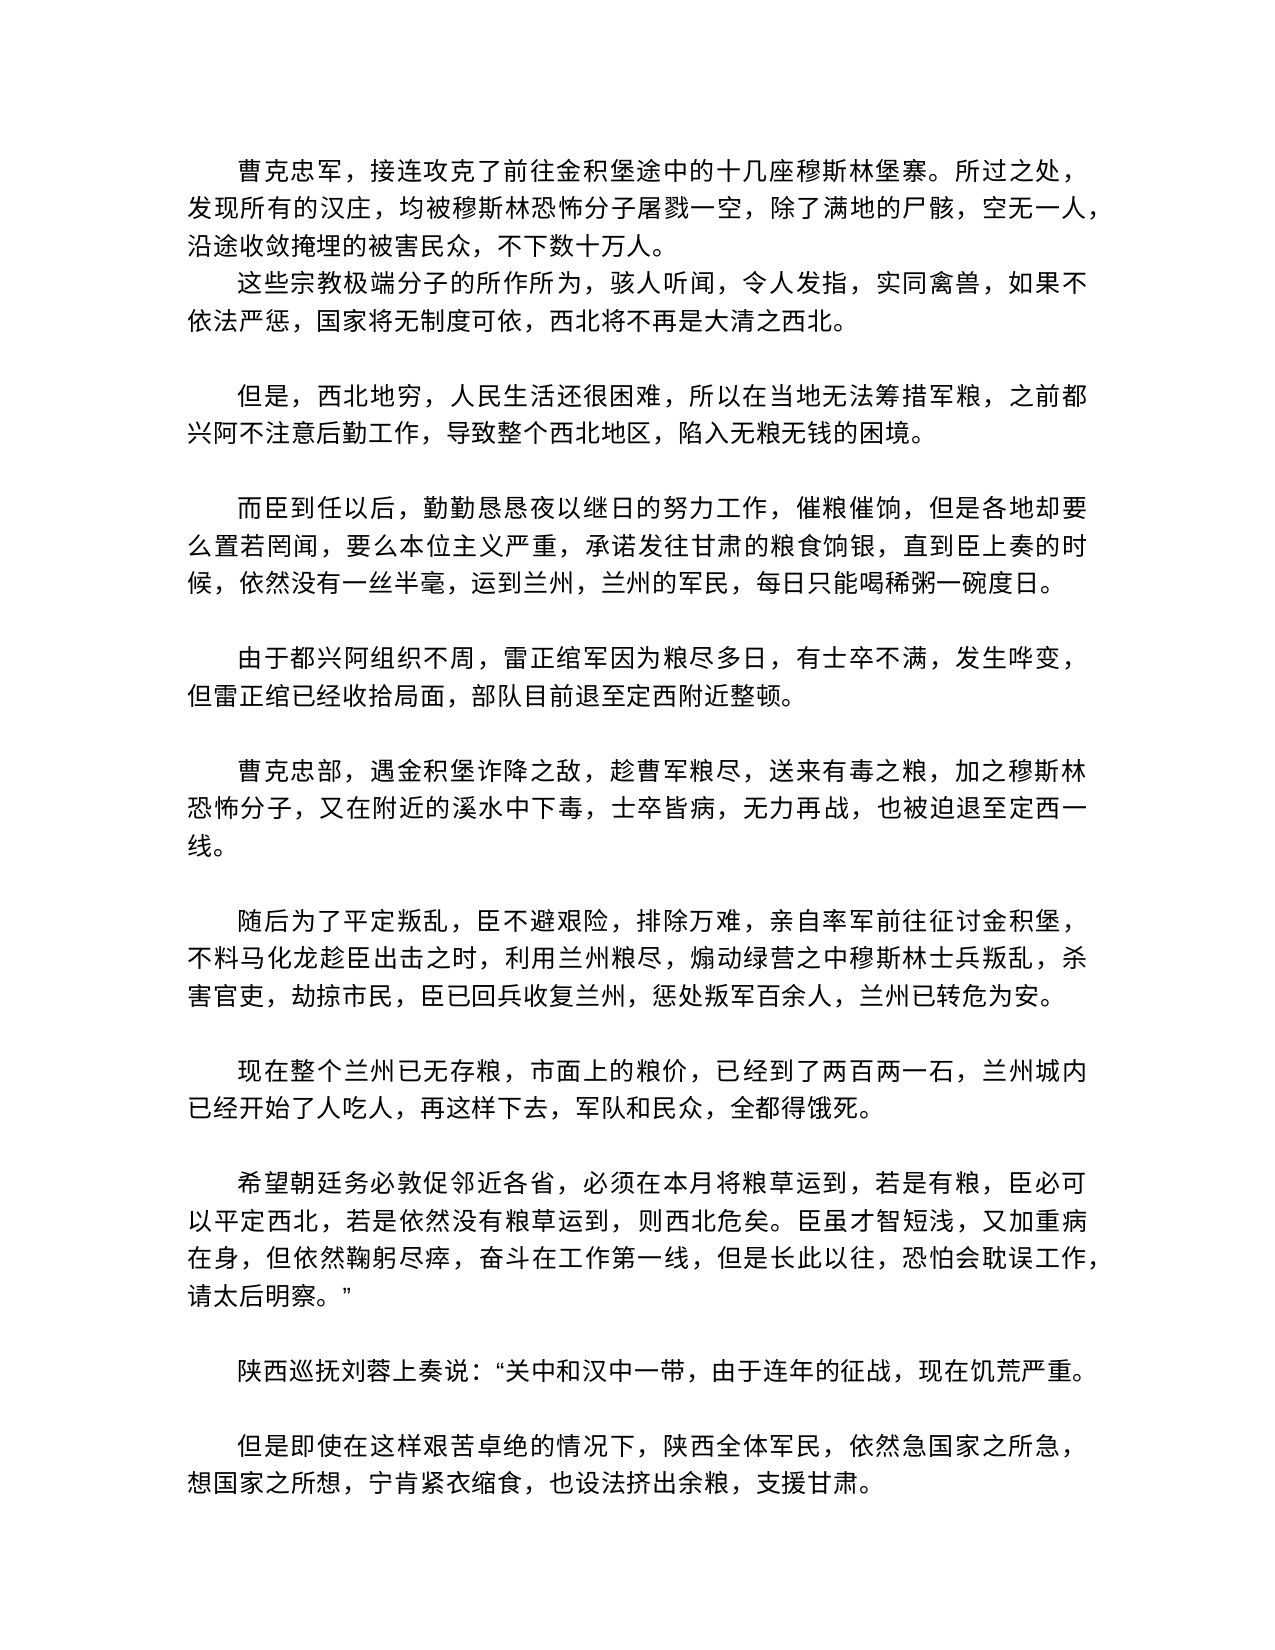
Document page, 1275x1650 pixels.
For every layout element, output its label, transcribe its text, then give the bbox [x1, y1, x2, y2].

text 随后为了平定叛乱，臣不避艰险，排除万难，亲自率军前往征讨金积堡，不料马化龙趁臣出击之时，利用兰州粮尽，煽动绿营之中穆斯林士兵叛乱，杀害官吏，劫掠市民，臣已回兵收复兰州，惩处叛军百余人，兰州已转危为安。 [187, 900, 1087, 1012]
text 陕西巡抚刘蓉上奏说：“关中和汉中一带，由于连年的征战，现在饥荒严重。 [187, 1350, 1087, 1387]
text 现在整个兰州已无存粮，市面上的粮价，已经到了两百两一石，兰州城内已经开始了人吃人，再这样下去，军队和民众，全都得饿死。 [187, 1050, 1087, 1125]
text 而臣到任以后，勤勤恳恳夜以继日的努力工作，催粮催饷，但是各地却要么置若罔闻，要么本位主义严重，承诺发往甘肃的粮食饷银，直到臣上奏的时候，依然没有一丝半毫，运到兰州，兰州的军民，每日只能喝稀粥一碗度日。 [187, 487, 1087, 600]
text 这些宗教极端分子的所作所为，骇人听闻，令人发指，实同禽兽，如果不依法严惩，国家将无制度可依，西北将不再是大清之西北。 [187, 262, 1087, 337]
text 但是即使在这样艰苦卓绝的情况下，陕西全体军民，依然急国家之所急，想国家之所想，宁肯紧衣缩食，也设法挤出余粮，支援甘肃。 [187, 1425, 1087, 1500]
text 希望朝廷务必敦促邻近各省，必须在本月将粮草运到，若是有粮，臣必可以平定西北，若是依然没有粮草运到，则西北危矣。臣虽才智短浅，又加重病在身，但依然鞠躬尽瘁，奋斗在工作第一线，但是长此以往，恐怕会耽误工作，请太后明察。” [187, 1162, 1087, 1312]
text 由于都兴阿组织不周，雷正绾军因为粮尽多日，有士卒不满，发生哗变，但雷正绾已经收拾局面，部队目前退至定西附近整顿。 [187, 637, 1087, 712]
text 曹克忠部，遇金积堡诈降之敌，趁曹军粮尽，送来有毒之粮，加之穆斯林恐怖分子，又在附近的溪水中下毒，士卒皆病，无力再战，也被迫退至定西一线。 [187, 750, 1087, 862]
text 曹克忠军，接连攻克了前往金积堡途中的十几座穆斯林堡寨。所过之处，发现所有的汉庄，均被穆斯林恐怖分子屠戮一空，除了满地的尸骸，空无一人，沿途收敛掩埋的被害民众，不下数十万人。 [187, 150, 1087, 262]
text 但是，西北地穷，人民生活还很困难，所以在当地无法筹措军粮，之前都兴阿不注意后勤工作，导致整个西北地区，陷入无粮无钱的困境。 [187, 375, 1087, 450]
